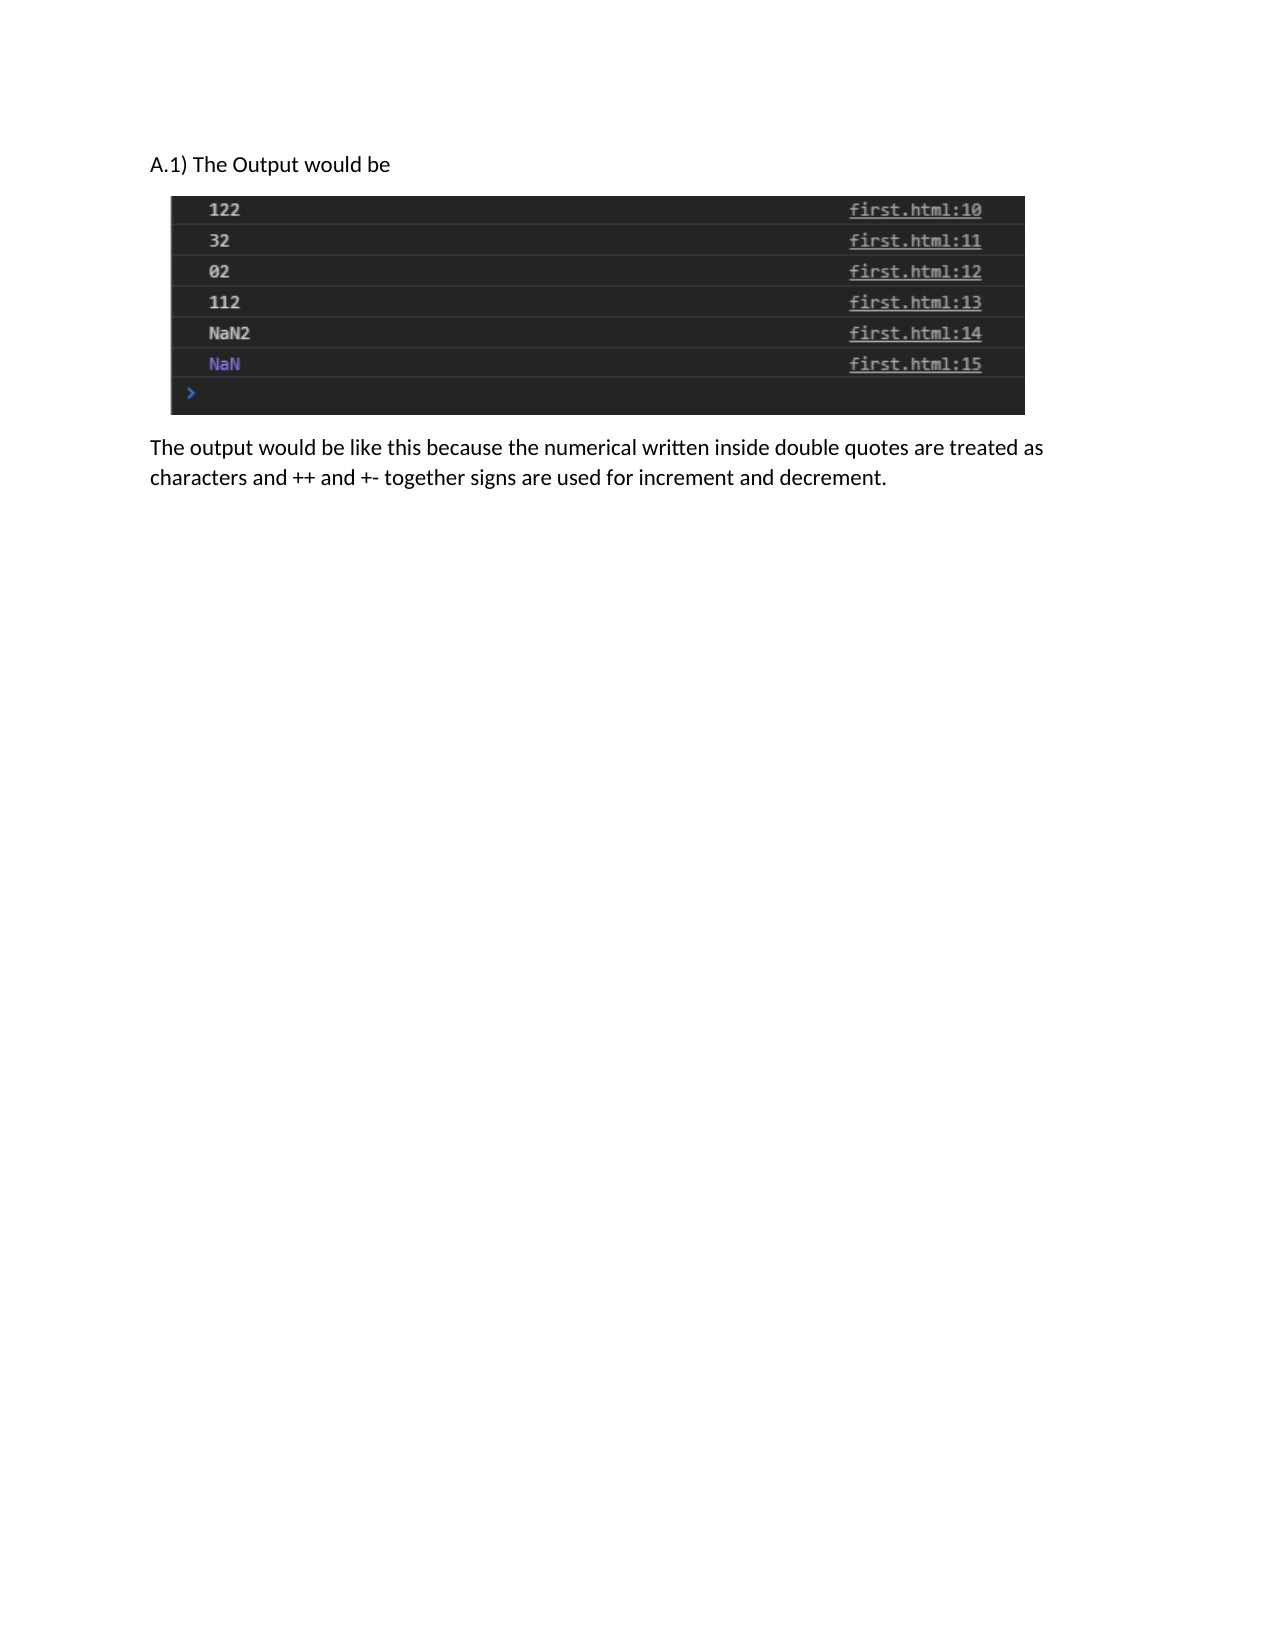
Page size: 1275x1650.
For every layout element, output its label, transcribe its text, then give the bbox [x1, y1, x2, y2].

text The output would be like this because the numerical written inside double quotes are treated as characters and ++ and +- together signs are used for increment and decrement. [150, 433, 1125, 492]
text A.1) The Output would be [150, 150, 1125, 178]
